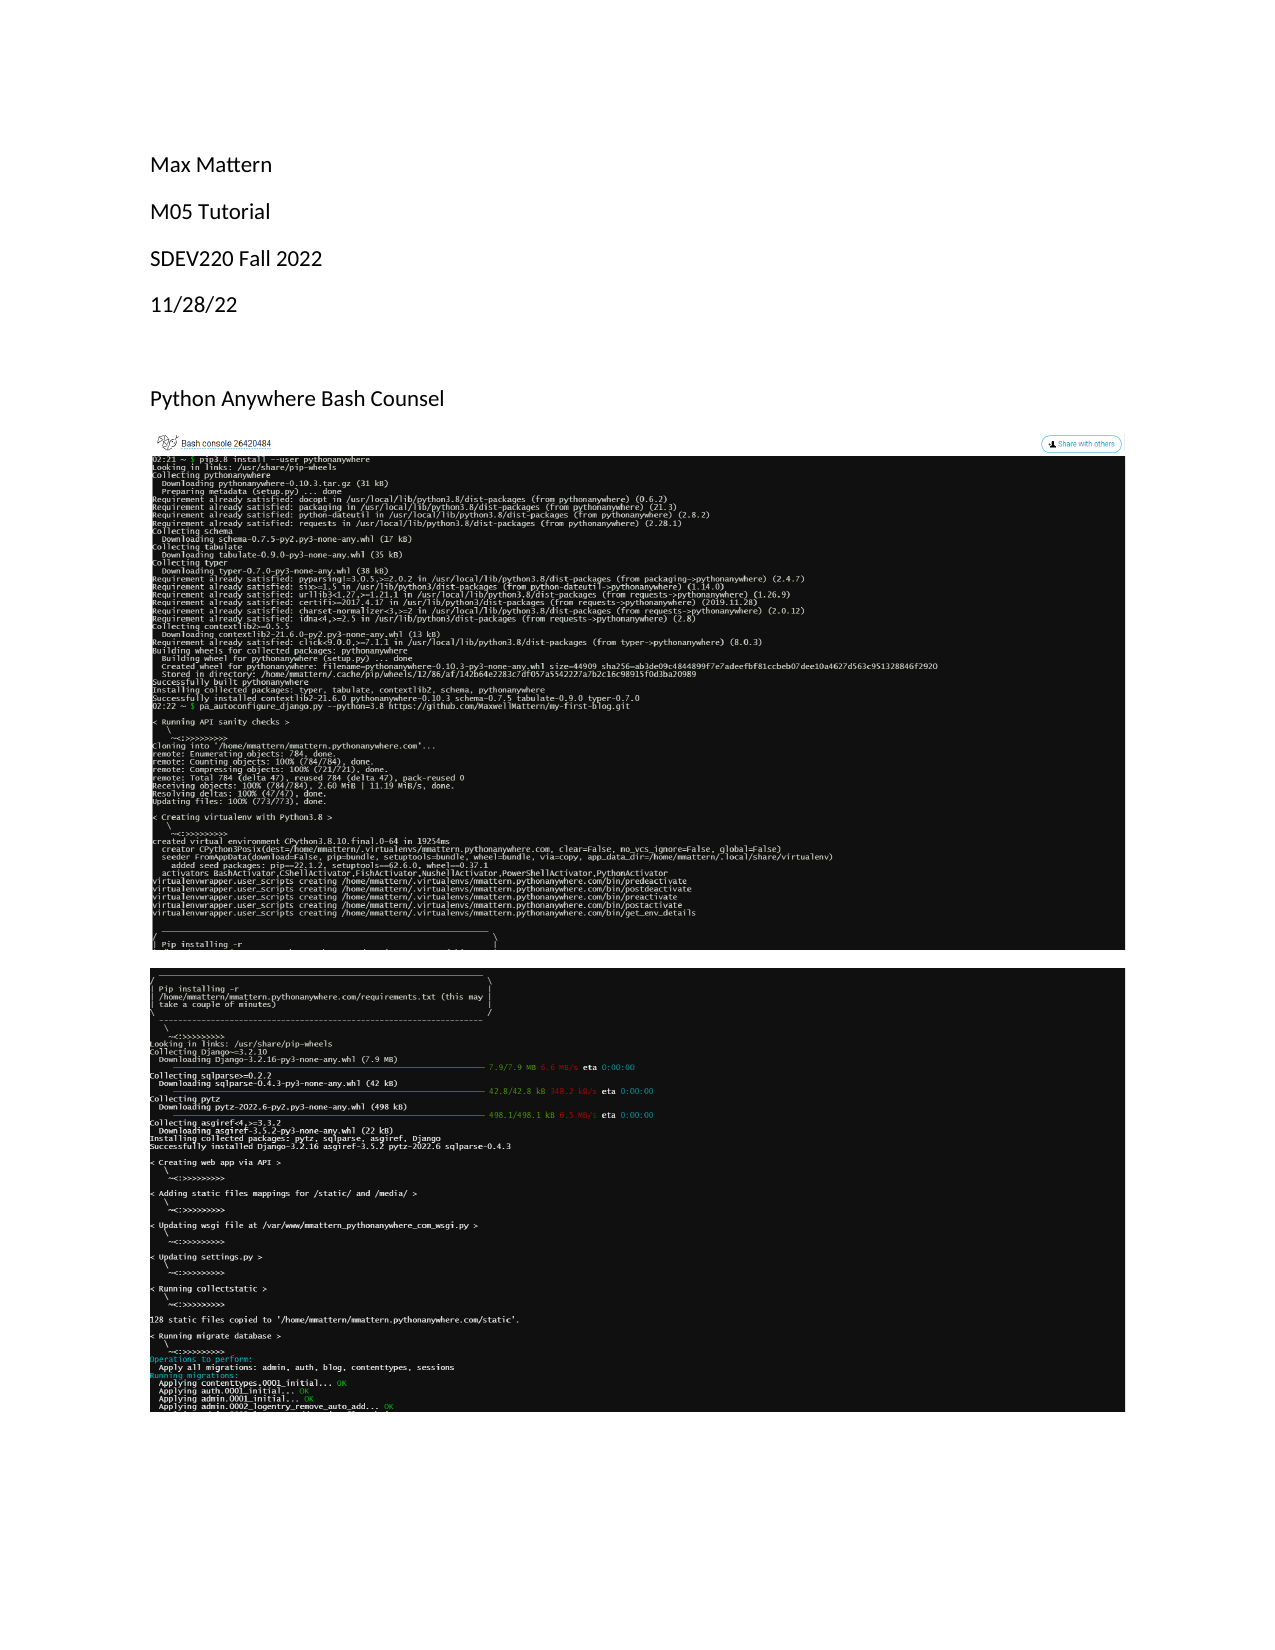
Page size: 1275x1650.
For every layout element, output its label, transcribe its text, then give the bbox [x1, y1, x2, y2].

text M05 Tutorial [150, 197, 1125, 225]
text SDEV220 Fall 2022 [150, 244, 1125, 272]
text Max Mattern [150, 150, 1125, 178]
picture [150, 968, 1125, 1412]
text 11/28/22 [150, 291, 1125, 319]
picture [150, 431, 1125, 950]
text Python Anywhere Bash Counsel [150, 384, 1125, 412]
